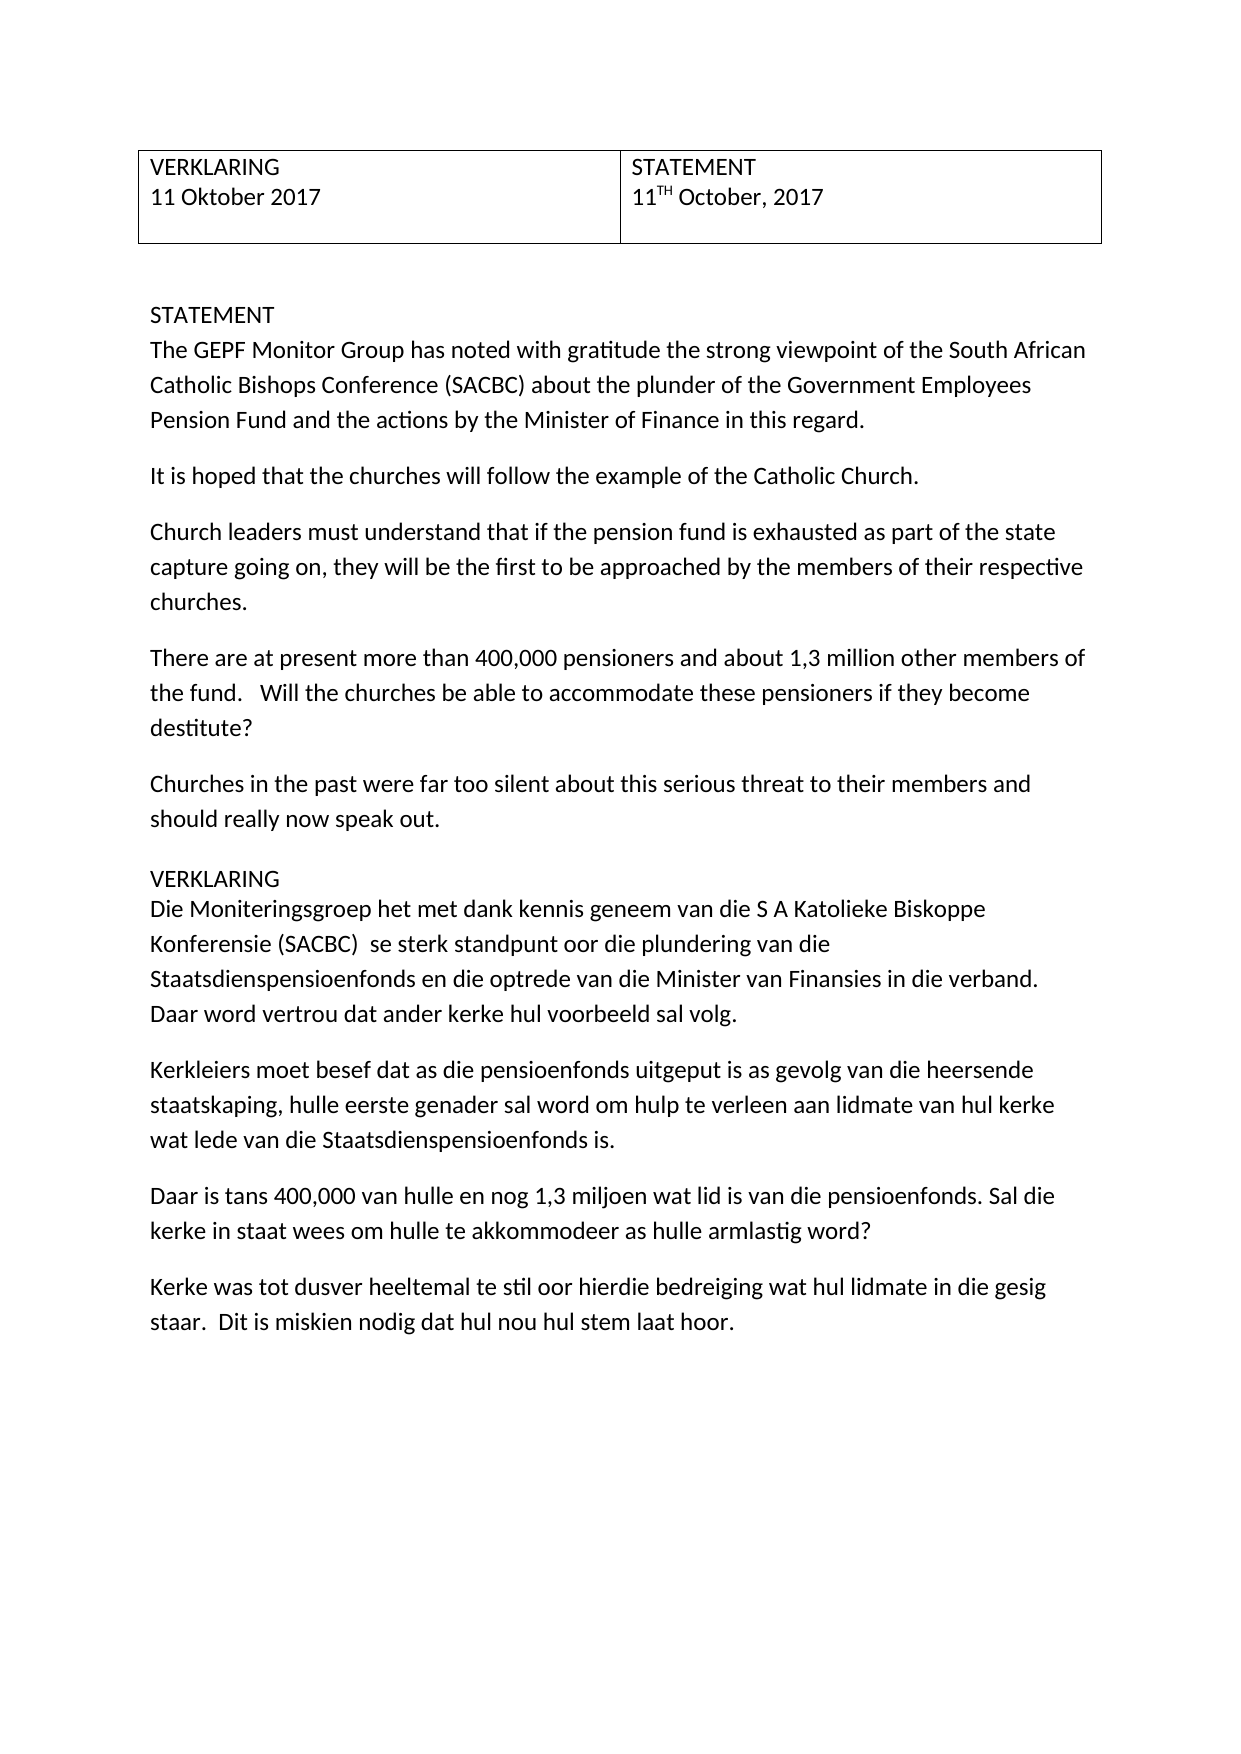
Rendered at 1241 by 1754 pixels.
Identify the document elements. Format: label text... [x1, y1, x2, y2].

text Churches in the past were far too silent about this serious threat to their members and should really now speak out. [150, 768, 1090, 833]
text Kerkleiers moet besef dat as die pensioenfonds uitgeput is as gevolg van die heersende staatskaping, hulle eerste genader sal word om hulp te verleen aan lidmate van hul kerke wat lede van die Staatsdienspensioenfonds is. [150, 1054, 1090, 1155]
text Church leaders must understand that if the pension fund is exhausted as part of the state capture going on, they will be the first to be approached by the members of their respective churches. [150, 516, 1090, 617]
text Kerke was tot dusver heeltemal te stil oor hierdie bedreiging wat hul lidmate in die gesig staar. Dit is miskien nodig dat hul nou hul stem laat hoor. [150, 1271, 1090, 1336]
text STATEMENT [150, 299, 1090, 330]
text It is hoped that the churches will follow the example of the Catholic Church. [150, 460, 1090, 491]
table_header VERKLARING 11 Oktober 2017 [139, 151, 620, 243]
text There are at present more than 400,000 pensioners and about 1,3 million other members of the fund. Will the churches be able to accommodate these pensioners if they become destitute? [150, 642, 1090, 742]
text Die Moniteringsgroep het met dank kennis geneem van die S A Katolieke Biskoppe Konferensie (SACBC) se sterk standpunt oor die plundering van die Staatsdienspensioenfonds en die optrede van die Minister van Finansies in die verband. Daar word vertrou dat ander kerke hul voorbeeld sal volg. [150, 893, 1090, 1029]
text The GEPF Monitor Group has noted with gratitude the strong viewpoint of the South African Catholic Bishops Conference (SACBC) about the plunder of the Government Employees Pension Fund and the actions by the Minister of Finance in this regard. [150, 334, 1090, 435]
table_header STATEMENT 11TH October, 2017 [621, 151, 1101, 243]
text VERKLARING [150, 863, 1090, 893]
text Daar is tans 400,000 van hulle en nog 1,3 miljoen wat lid is van die pensioenfonds. Sal die kerke in staat wees om hulle te akkommodeer as hulle armlastig word? [150, 1180, 1090, 1246]
